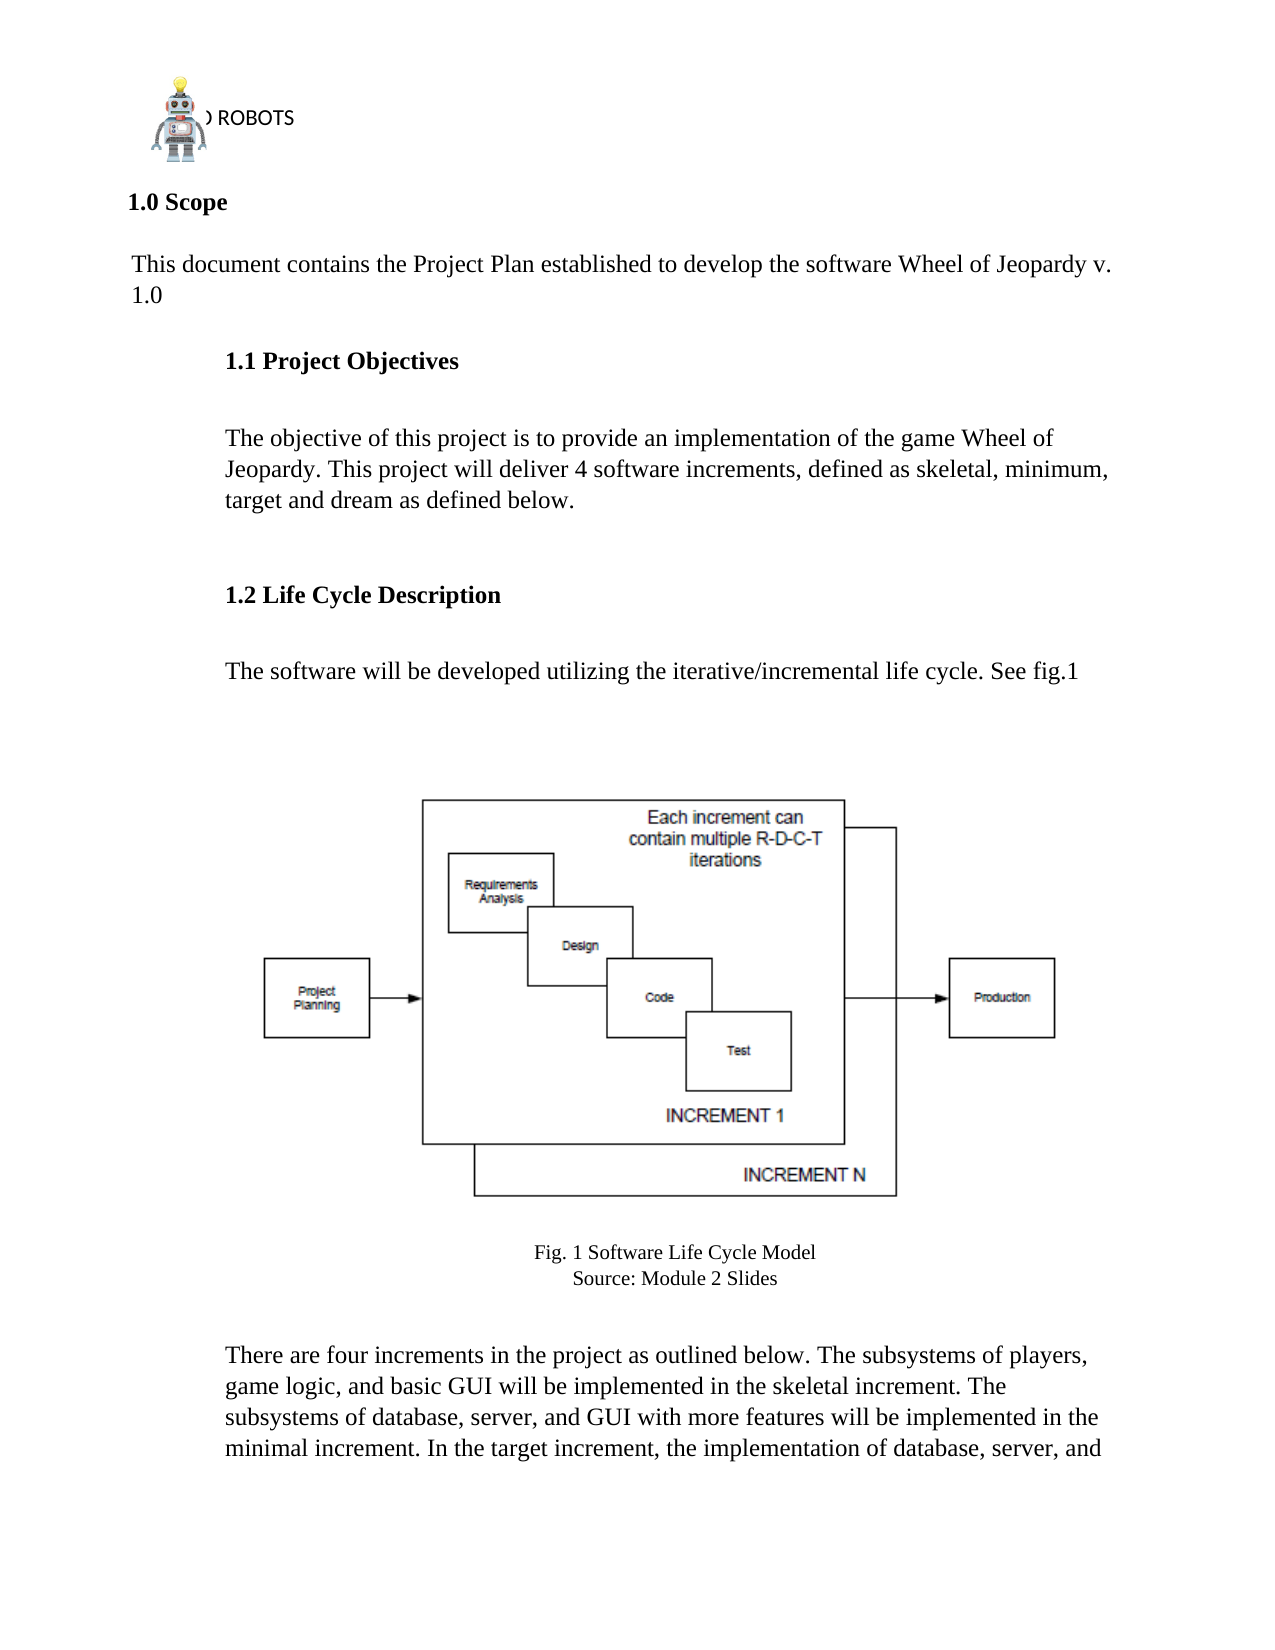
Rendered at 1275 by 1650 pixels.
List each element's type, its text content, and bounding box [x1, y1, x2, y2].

subtitle Scope [127, 187, 1125, 216]
text The software will be developed utilizing the iterative/incremental life cycle. See fig.1 [225, 656, 1125, 685]
subtitle Project Objectives [225, 346, 1125, 375]
picture [150, 75, 207, 160]
text Fig. 1 Software Life Cycle Model [225, 1240, 1125, 1264]
text This document contains the Project Plan established to develop the software Wheel of Jeopardy v. 1.0 [131, 249, 1125, 309]
picture [232, 751, 1118, 1238]
subtitle Life Cycle Description [225, 580, 1125, 609]
text The objective of this project is to provide an implementation of the game Wheel of Jeopardy. This project will deliver 4 software increments, defined as skeletal, minimum, target and dream as defined below. [225, 423, 1125, 513]
text Source: Module 2 Slides [225, 1266, 1125, 1290]
